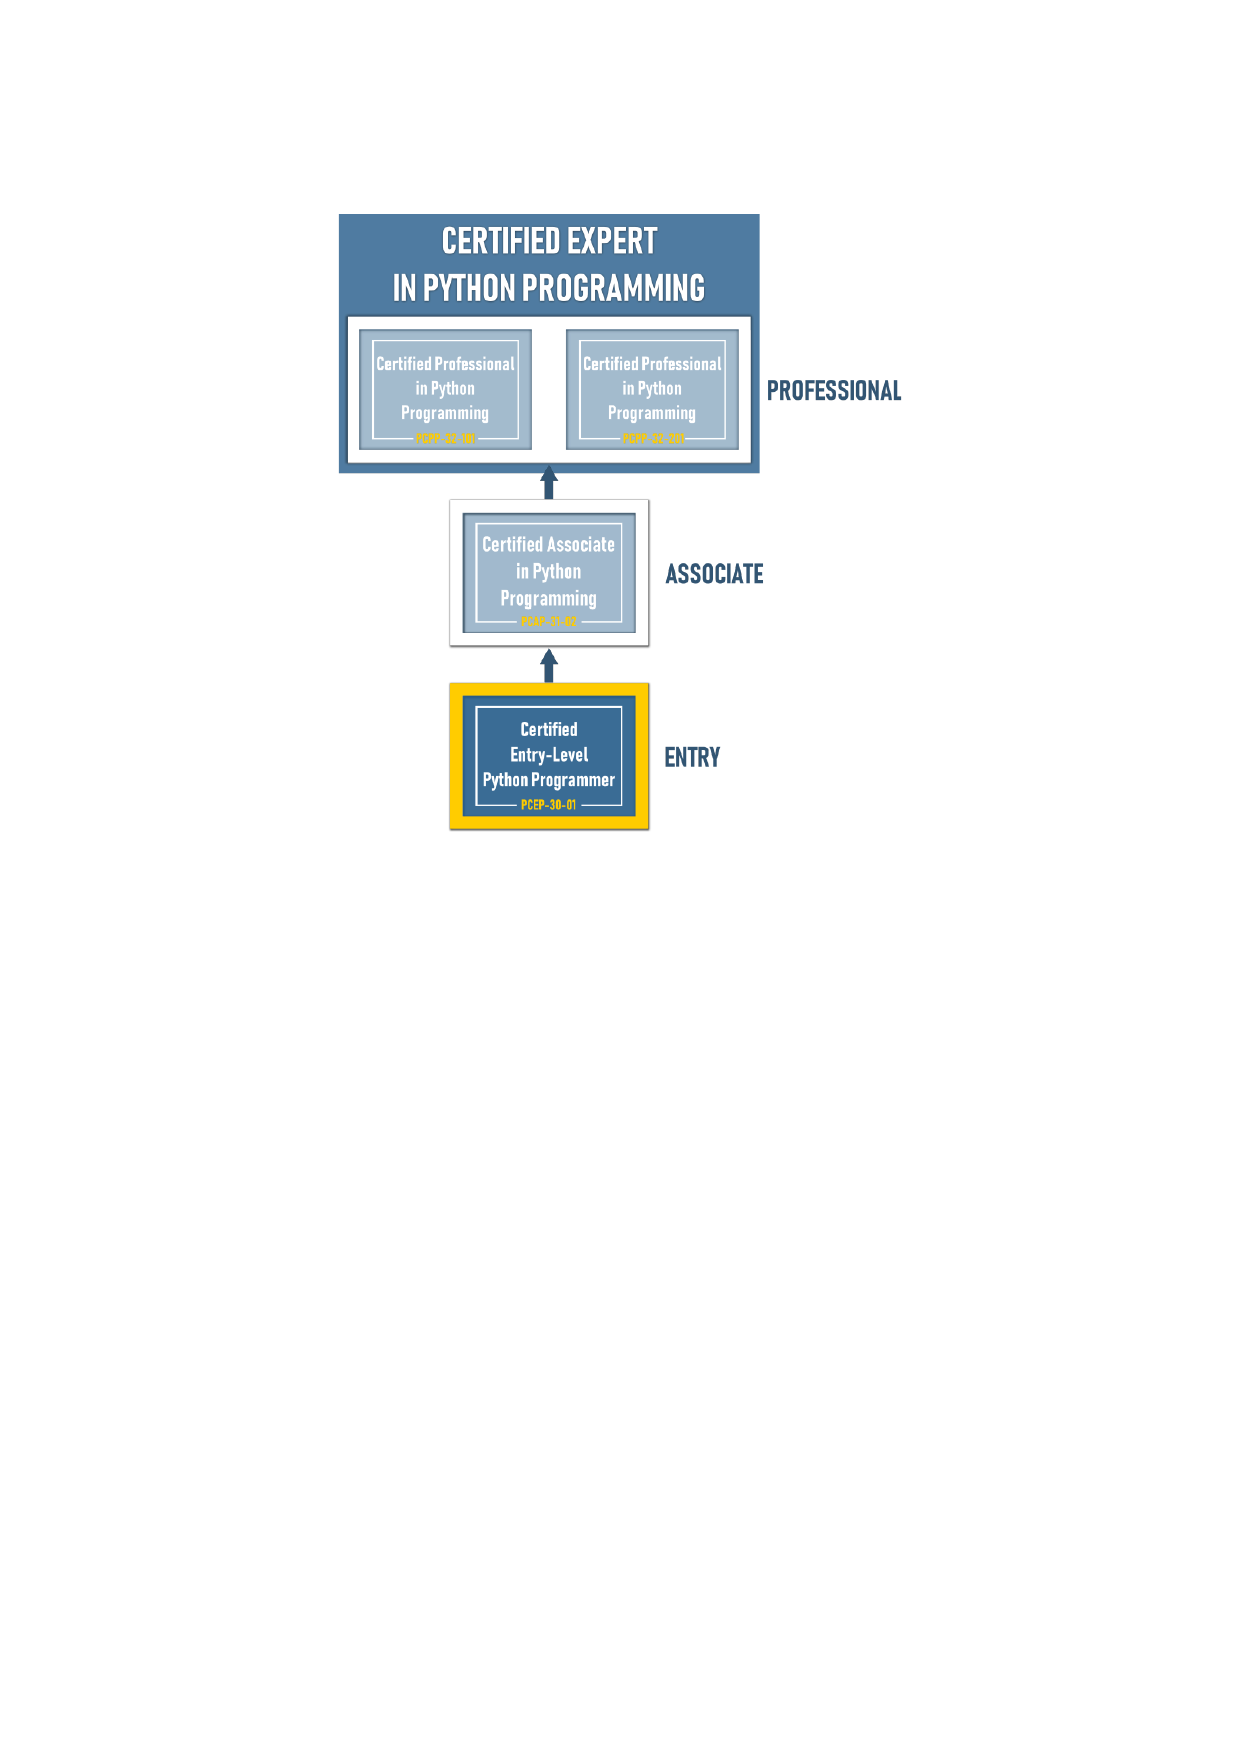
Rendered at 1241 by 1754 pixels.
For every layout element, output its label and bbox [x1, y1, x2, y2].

picture [338, 214, 902, 832]
